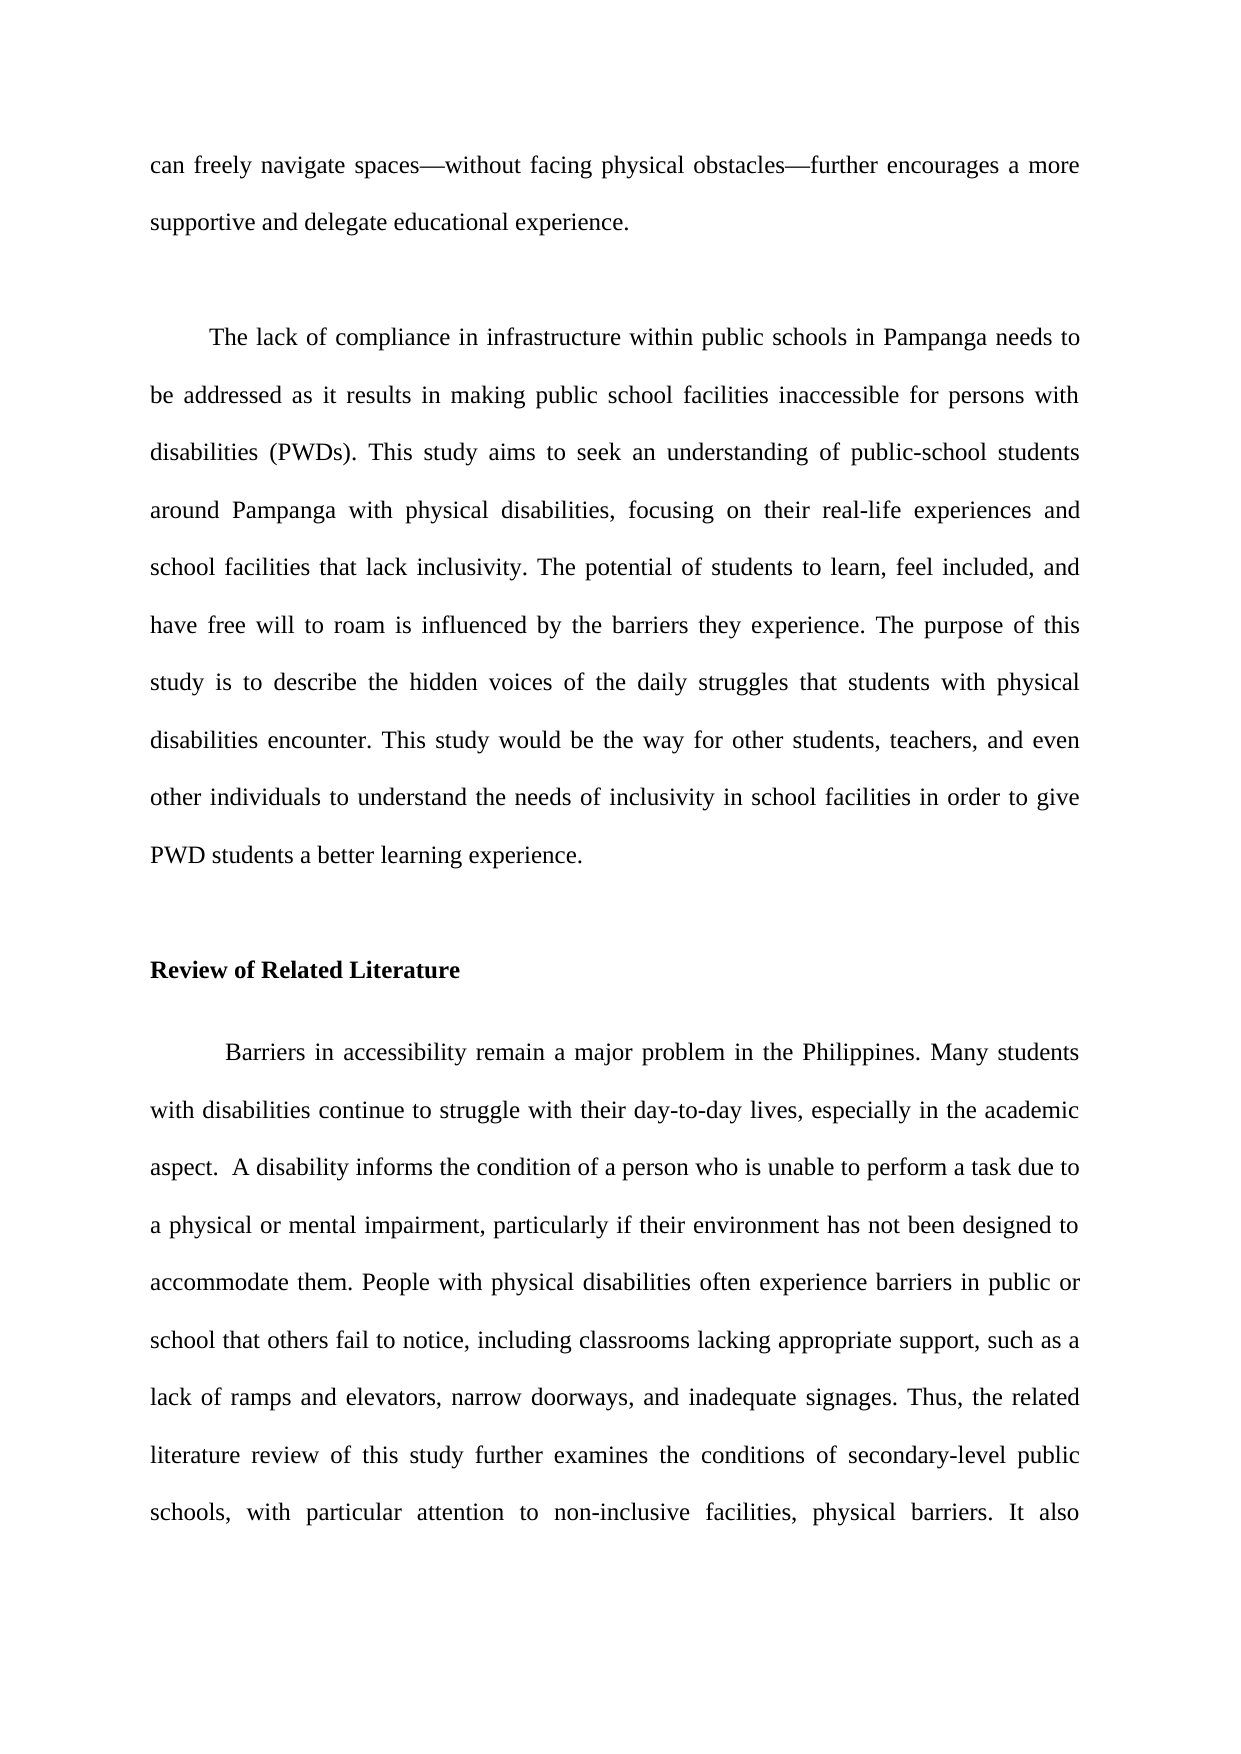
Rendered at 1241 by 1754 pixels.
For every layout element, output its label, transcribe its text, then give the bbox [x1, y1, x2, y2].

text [150, 150, 1081, 236]
text The lack of compliance in infrastructure within public schools in Pampanga needs to be addressed as it results in making public school facilities inaccessible for persons with disabilities (PWDs). This study aims to seek an understanding of public-school students around Pampanga with physical disabilities, focusing on their real-life experiences and school facilities that lack inclusivity. The potential of students to learn, feel included, and have free will to roam is influenced by the barriers they experience. The purpose of this study is to describe the hidden voices of the daily struggles that students with physical disabilities encounter. This study would be the way for other students, teachers, and even other individuals to understand the needs of inclusivity in school facilities in order to give PWD students a better learning experience. [150, 322, 1081, 869]
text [150, 1037, 1081, 1526]
text Review of Related Literature [150, 955, 1081, 984]
